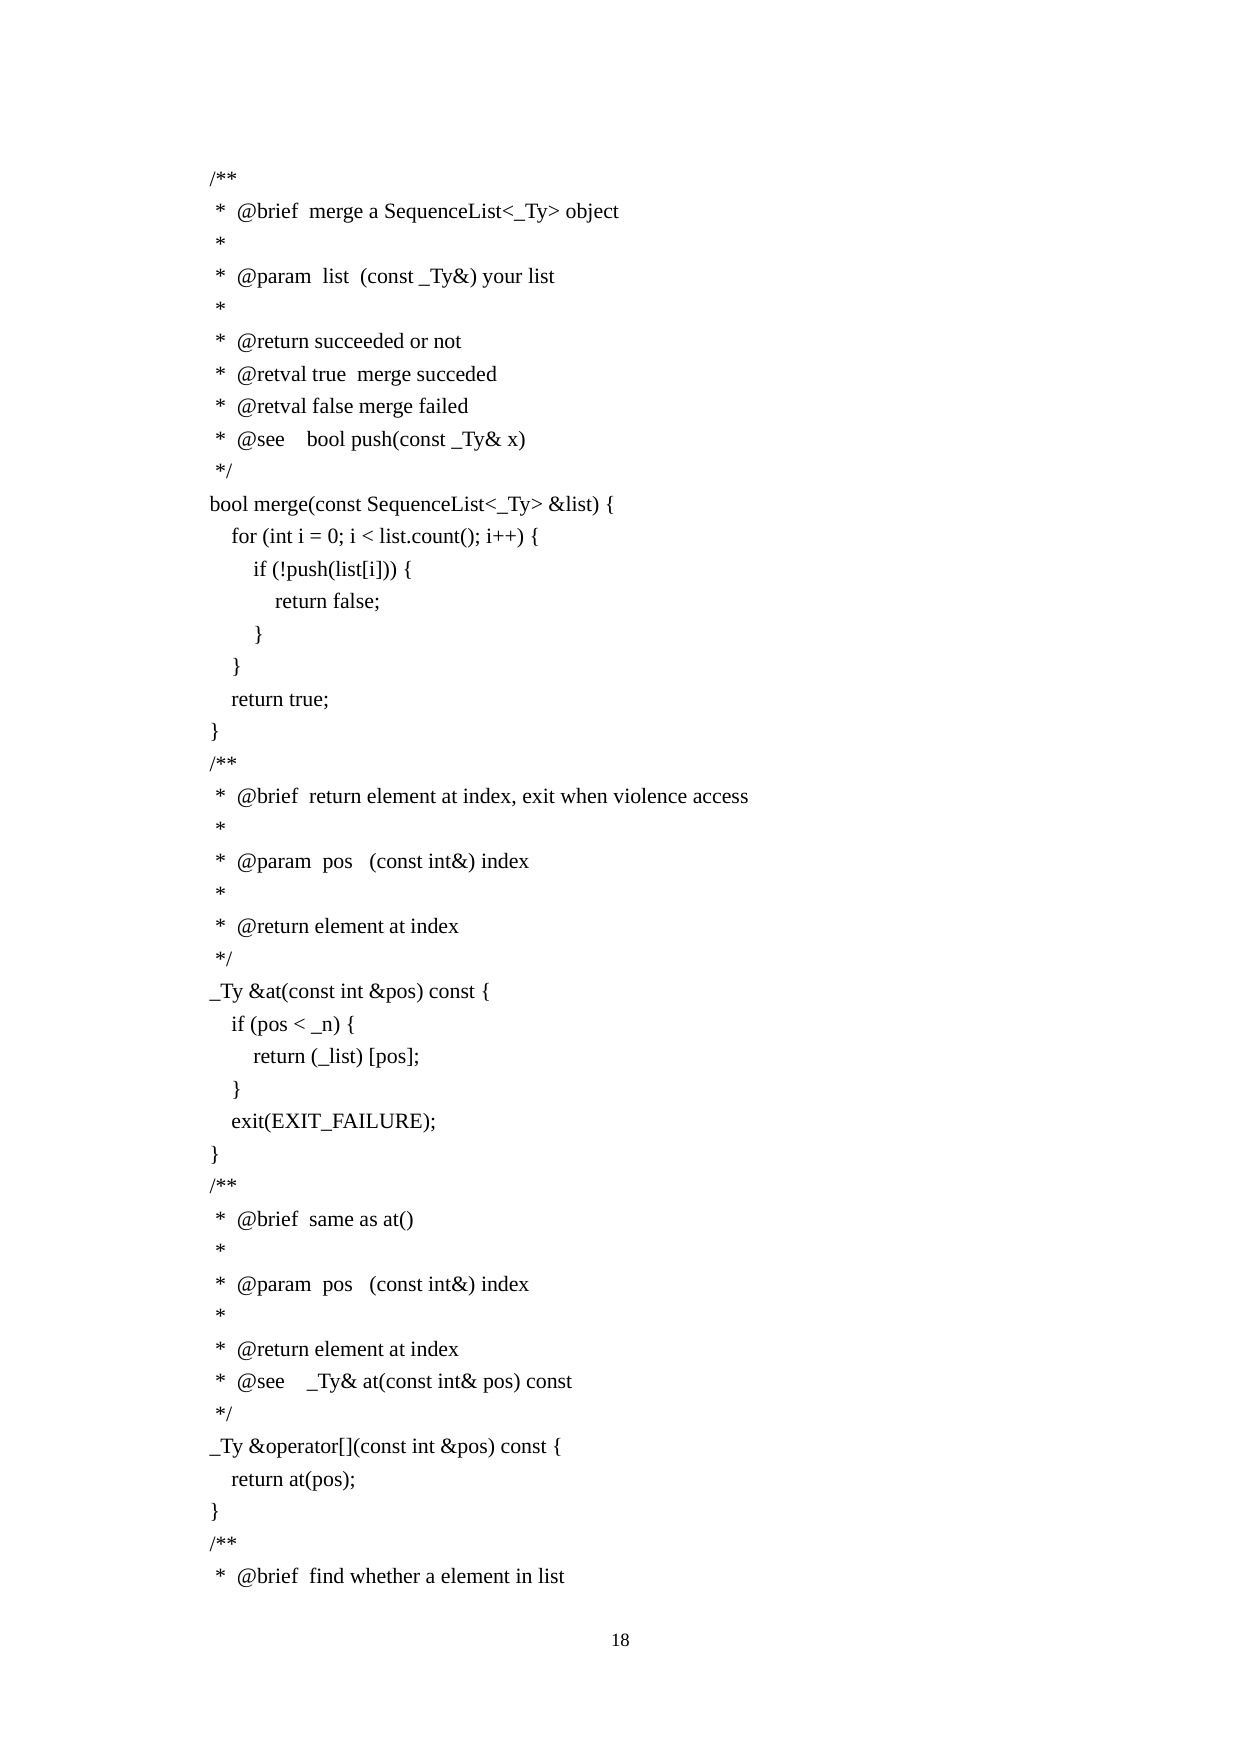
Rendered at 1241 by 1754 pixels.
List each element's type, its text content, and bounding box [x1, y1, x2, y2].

text } [187, 714, 1053, 747]
text } [187, 1072, 1053, 1104]
text if (pos < _n) { [187, 1007, 1053, 1039]
text */ [187, 942, 1053, 974]
text * [187, 877, 1053, 909]
text } [187, 649, 1053, 682]
text return false; [187, 584, 1053, 617]
text * @return succeeded or not [187, 324, 1053, 357]
text return at(pos); [187, 1462, 1053, 1494]
text /** [187, 1169, 1053, 1202]
text for (int i = 0; i < list.count(); i++) { [187, 519, 1053, 552]
text * [187, 227, 1053, 259]
text * @brief merge a SequenceList<_Ty> object [187, 194, 1053, 227]
text */ [187, 1397, 1053, 1429]
text * @brief find whether a element in list [187, 1559, 1053, 1592]
text exit(EXIT_FAILURE); [187, 1104, 1053, 1137]
text * @see _Ty& at(const int& pos) const [187, 1364, 1053, 1397]
text return true; [187, 682, 1053, 714]
text _Ty &at(const int &pos) const { [187, 974, 1053, 1007]
text * @return element at index [187, 909, 1053, 942]
text return (_list) [pos]; [187, 1039, 1053, 1072]
text */ [187, 454, 1053, 487]
text } [187, 617, 1053, 649]
text * [187, 1234, 1053, 1267]
text * @param pos (const int&) index [187, 844, 1053, 877]
text * [187, 1299, 1053, 1332]
text } [187, 1494, 1053, 1527]
text * @brief same as at() [187, 1202, 1053, 1234]
text * [187, 812, 1053, 844]
text * @return element at index [187, 1332, 1053, 1364]
text /** [187, 747, 1053, 779]
text _Ty &operator[](const int &pos) const { [187, 1429, 1053, 1462]
text /** [187, 162, 1053, 194]
text } [187, 1137, 1053, 1169]
text * @brief return element at index, exit when violence access [187, 779, 1053, 812]
text * @param list (const _Ty&) your list [187, 259, 1053, 292]
text if (!push(list[i])) { [187, 552, 1053, 584]
text bool merge(const SequenceList<_Ty> &list) { [187, 487, 1053, 519]
text /** [187, 1527, 1053, 1559]
text * [187, 292, 1053, 324]
text * @retval false merge failed [187, 389, 1053, 422]
text * @param pos (const int&) index [187, 1267, 1053, 1299]
text * @see bool push(const _Ty& x) [187, 422, 1053, 454]
text * @retval true merge succeded [187, 357, 1053, 389]
